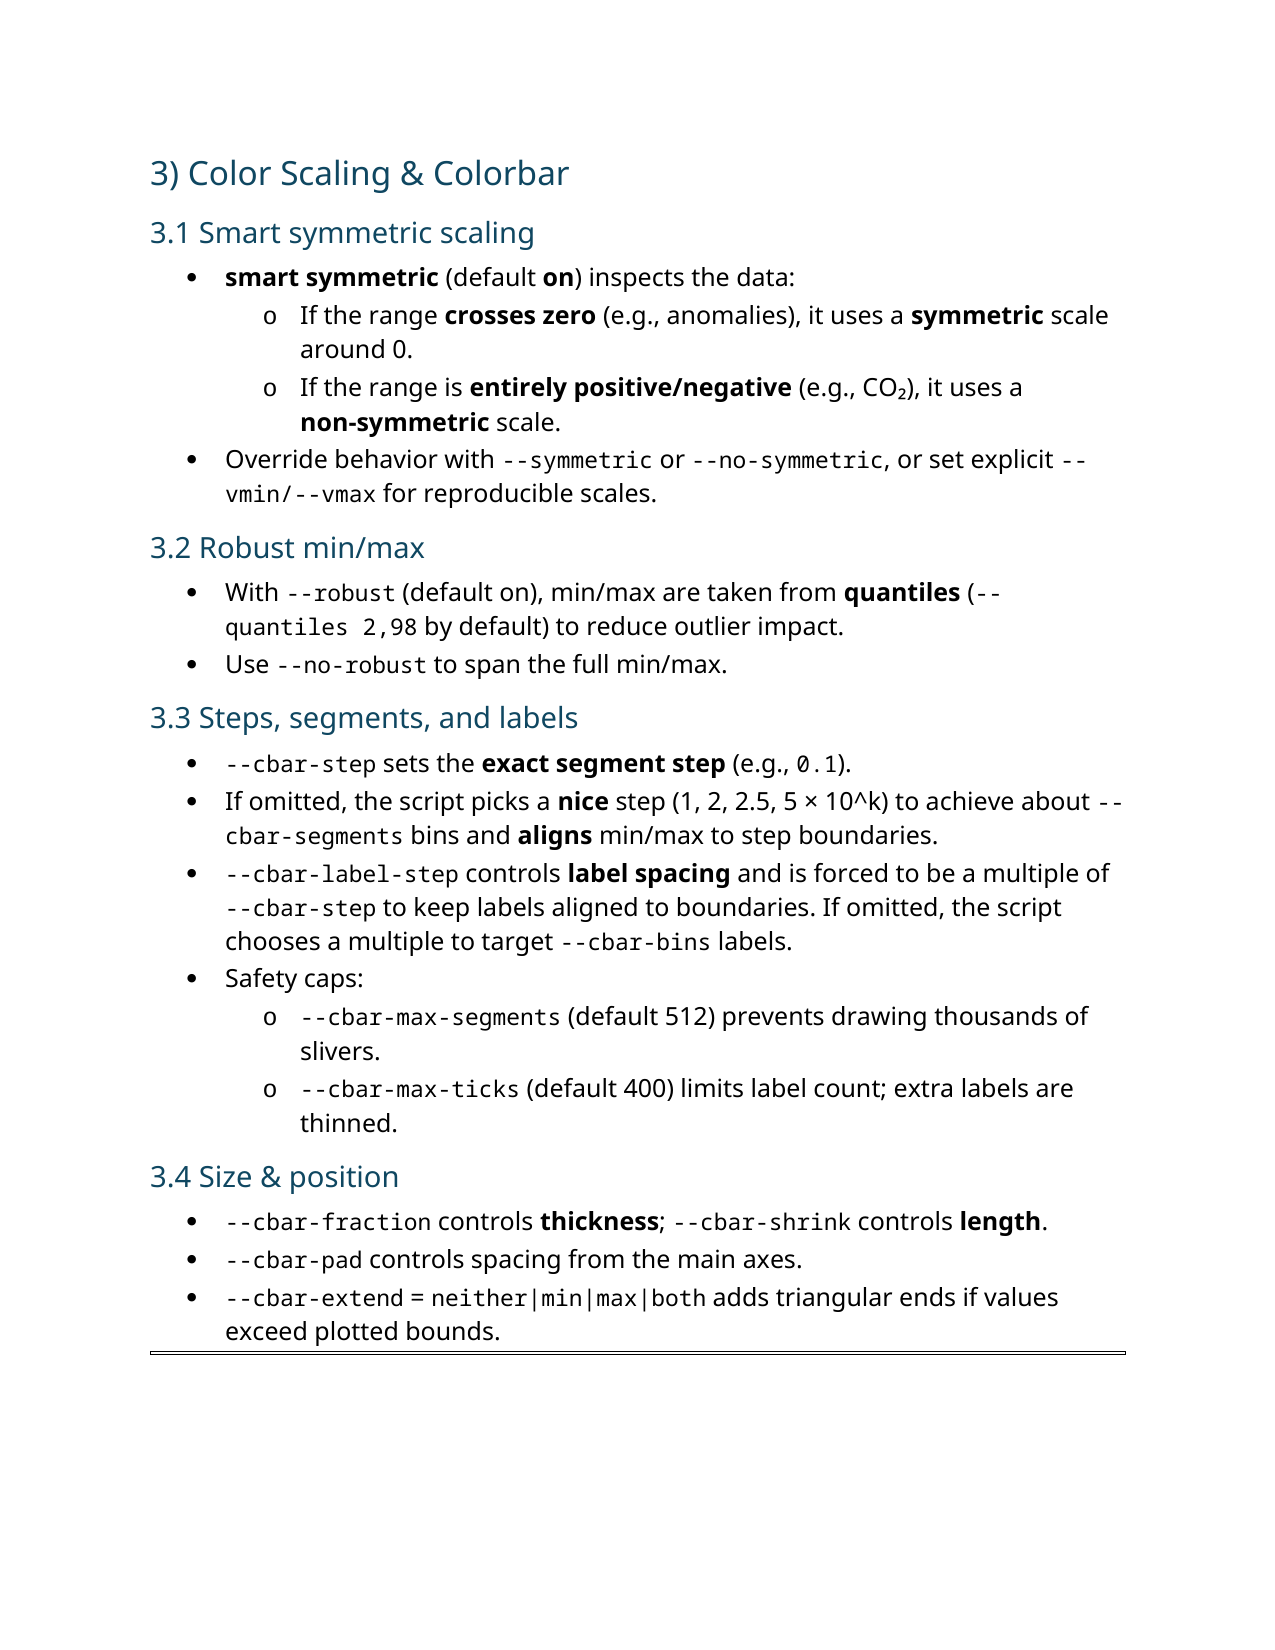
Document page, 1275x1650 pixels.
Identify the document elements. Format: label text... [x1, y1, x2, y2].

list --cbar-step sets the exact segment step (e.g., 0.1). [187, 746, 1125, 779]
list --cbar-extend = neither|min|max|both adds triangular ends if values exceed plotted bounds. [187, 1280, 1125, 1348]
subtitle 3.2 Robust min/max [150, 527, 1125, 567]
list If the range crosses zero (e.g., anomalies), it uses a symmetric scale around 0. [262, 298, 1125, 366]
list Override behavior with --symmetric or --no-symmetric, or set explicit --vmin/--vmax for reproducible scales. [187, 442, 1125, 510]
subtitle 3.3 Steps, segments, and labels [150, 697, 1125, 737]
subtitle 3.1 Smart symmetric scaling [150, 212, 1125, 252]
list With --robust (default on), min/max are taken from quantiles (--quantiles 2,98 by default) to reduce outlier impact. [187, 575, 1125, 643]
list --cbar-max-segments (default 512) prevents drawing thousands of slivers. [262, 999, 1125, 1067]
list If the range is entirely positive/negative (e.g., CO₂), it uses a non‑symmetric scale. [262, 370, 1125, 438]
list smart symmetric (default on) inspects the data: [187, 260, 1125, 294]
list If omitted, the script picks a nice step (1, 2, 2.5, 5 × 10^k) to achieve about --cbar-segments bins and aligns min/max to step boundaries. [187, 783, 1125, 851]
list --cbar-label-step controls label spacing and is forced to be a multiple of --cbar-step to keep labels aligned to boundaries. If omitted, the script chooses a multiple to target --cbar-bins labels. [187, 855, 1125, 957]
list Use --no-robust to span the full min/max. [187, 647, 1125, 681]
list --cbar-fraction controls thickness; --cbar-shrink controls length. [187, 1204, 1125, 1238]
subtitle 3) Color Scaling & Colorbar [150, 150, 1125, 195]
list --cbar-max-ticks (default 400) limits label count; extra labels are thinned. [262, 1071, 1125, 1139]
subtitle 3.4 Size & position [150, 1156, 1125, 1196]
list --cbar-pad controls spacing from the main axes. [187, 1242, 1125, 1276]
list Safety caps: [187, 961, 1125, 995]
